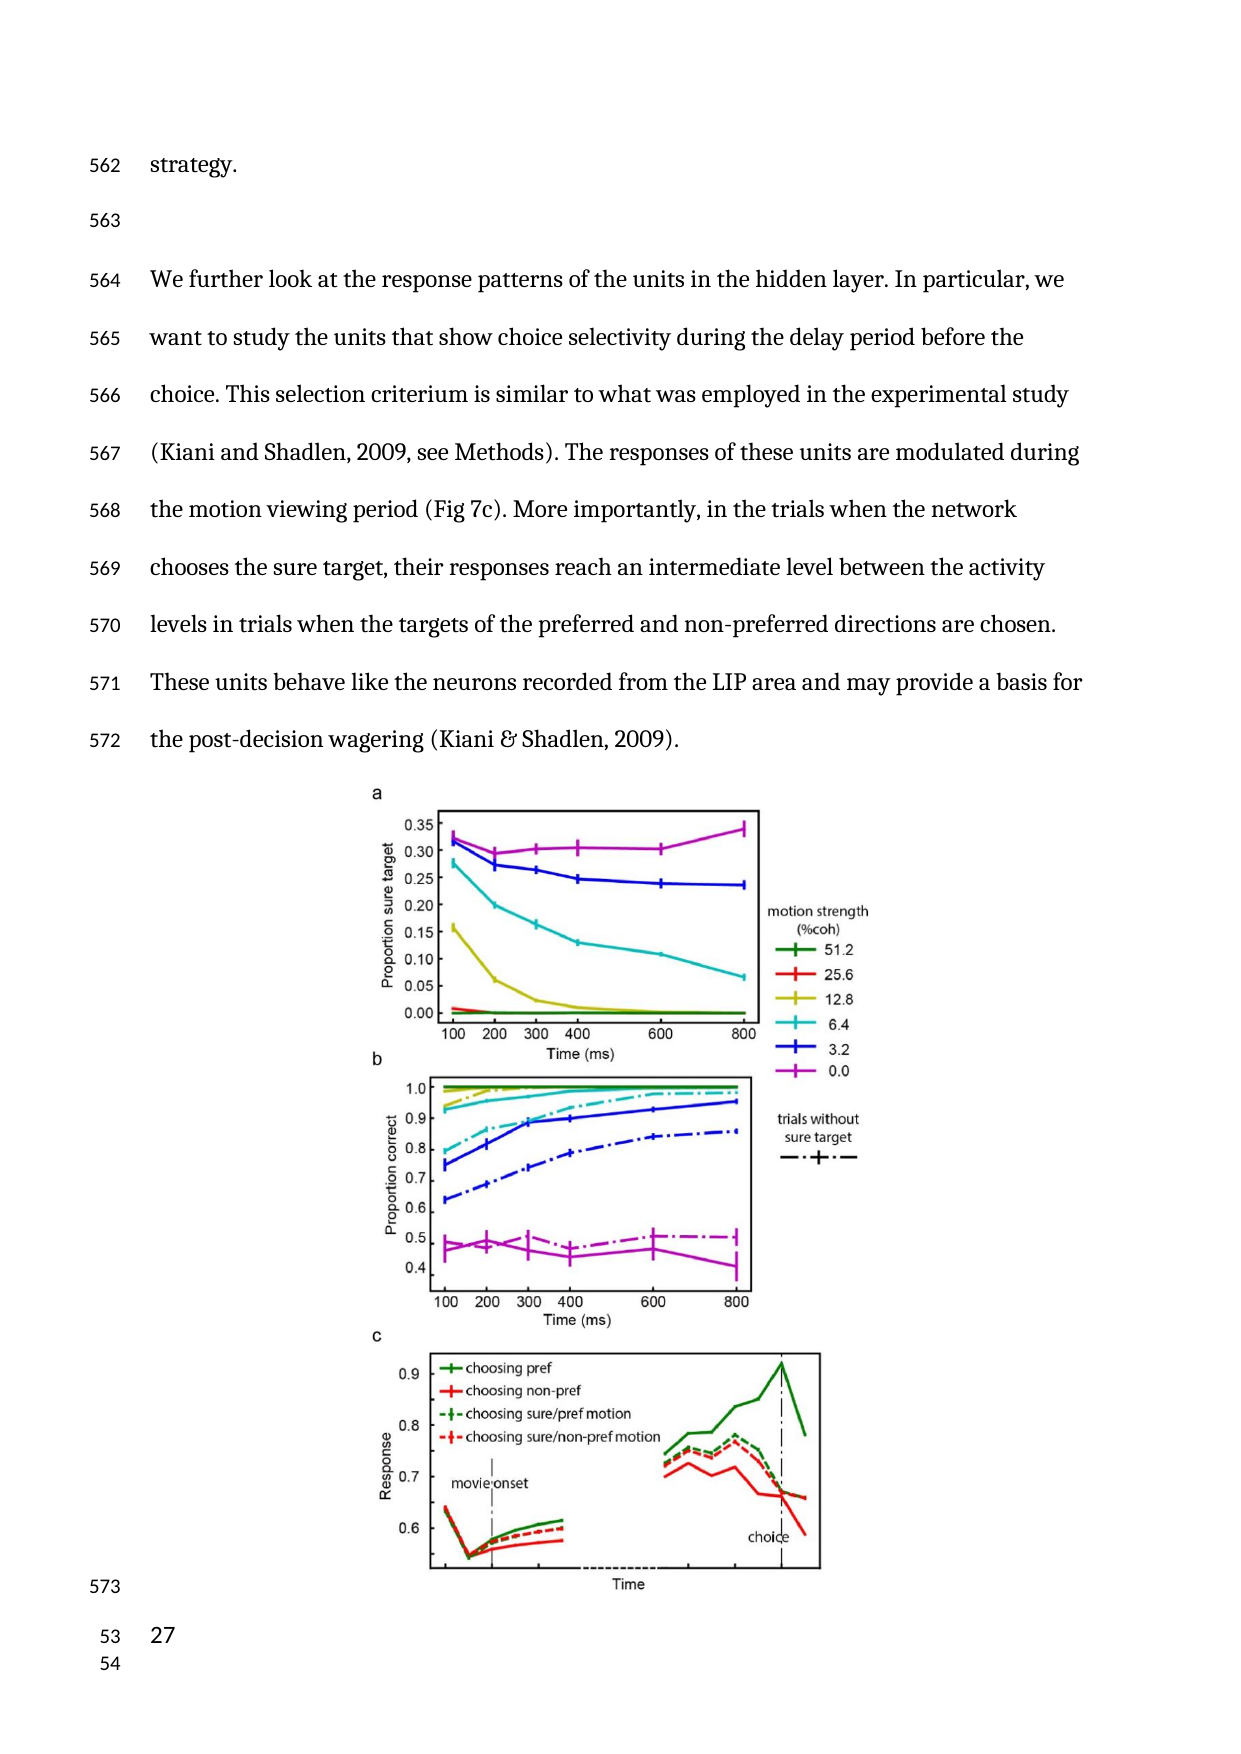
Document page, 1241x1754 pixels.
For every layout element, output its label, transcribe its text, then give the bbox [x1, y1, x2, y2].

text We further look at the response patterns of the units in the hidden layer. In particular, we want to study the units that show choice selectivity during the delay period before the choice. This selection criterium is similar to what was employed in the experimental study (Kiani and Shadlen, 2009, see Methods). The responses of these units are modulated during the motion viewing period (Fig 7c). More importantly, in the trials when the network chooses the sure target, their responses reach an intermediate level between the activity levels in trials when the targets of the preferred and non-preferred directions are chosen. These units behave like the neurons recorded from the LIP area and may provide a basis for the post-decision wagering (Kiani & Shadlen, 2009). [150, 265, 1090, 754]
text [150, 150, 1090, 179]
picture [371, 782, 869, 1594]
